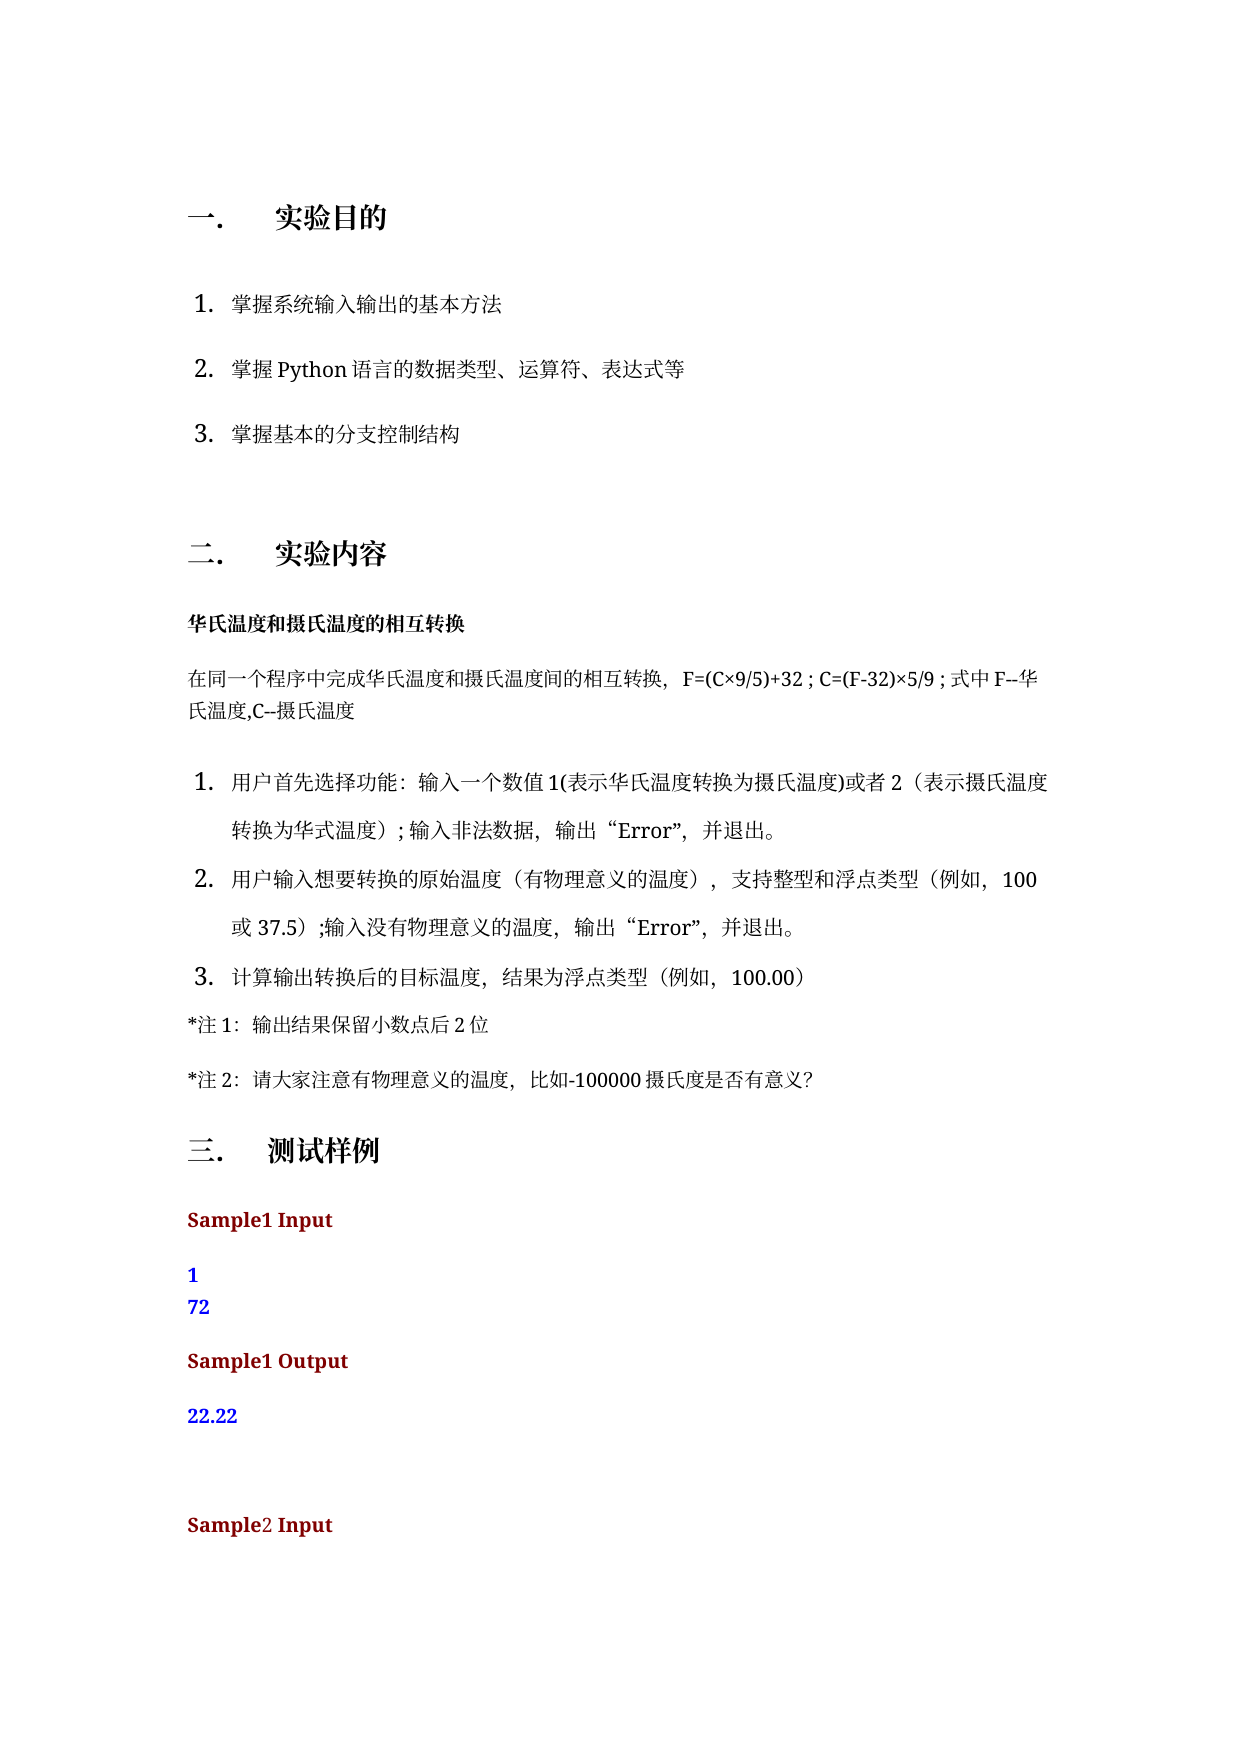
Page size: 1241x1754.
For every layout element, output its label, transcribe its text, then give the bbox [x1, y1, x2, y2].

text 在同一个程序中完成华氏温度和摄氏温度间的相互转换，F=(C×9/5)+32 ; C=(F-32)×5/9 ; 式中F--华氏温度,C--摄氏温度 [187, 661, 1053, 726]
text Sample1 Input [187, 1204, 1053, 1236]
subtitle 二. 实验内容 [187, 520, 1053, 585]
list 掌握基本的分支控制结构 [194, 401, 1053, 466]
text Sample1 Output [187, 1345, 1053, 1378]
list 掌握Python语言的数据类型、运算符、表达式等 [194, 336, 1053, 401]
text 1 72 [187, 1258, 1053, 1323]
list 掌握系统输入输出的基本方法 [194, 271, 1053, 336]
text 华氏温度和摄氏温度的相互转换 [187, 607, 1053, 639]
subtitle 一. 实验目的 [187, 184, 1053, 249]
text 22.22 [187, 1399, 1053, 1432]
list 用户输入想要转换的原始温度（有物理意义的温度），支持整型和浮点类型（例如，100或 37.5）;输入没有物理意义的温度，输出“Error”，并退出。 [194, 846, 1053, 943]
list 计算输出转换后的目标温度，结果为浮点类型（例如，100.00） [194, 943, 1053, 1008]
list 用户首先选择功能：输入一个数值1(表示华氏温度转换为摄氏温度)或者2（表示摄氏温度转换为华式温度）; 输入非法数据，输出“Error”，并退出。 [194, 748, 1053, 846]
text *注1：输出结果保留小数点后2位 [187, 1008, 1053, 1041]
text *注2：请大家注意有物理意义的温度，比如-100000摄氏度是否有意义？ [187, 1063, 1053, 1095]
subtitle 三. 测试样例 [187, 1117, 1053, 1182]
text Sample2 Input [187, 1508, 1053, 1541]
